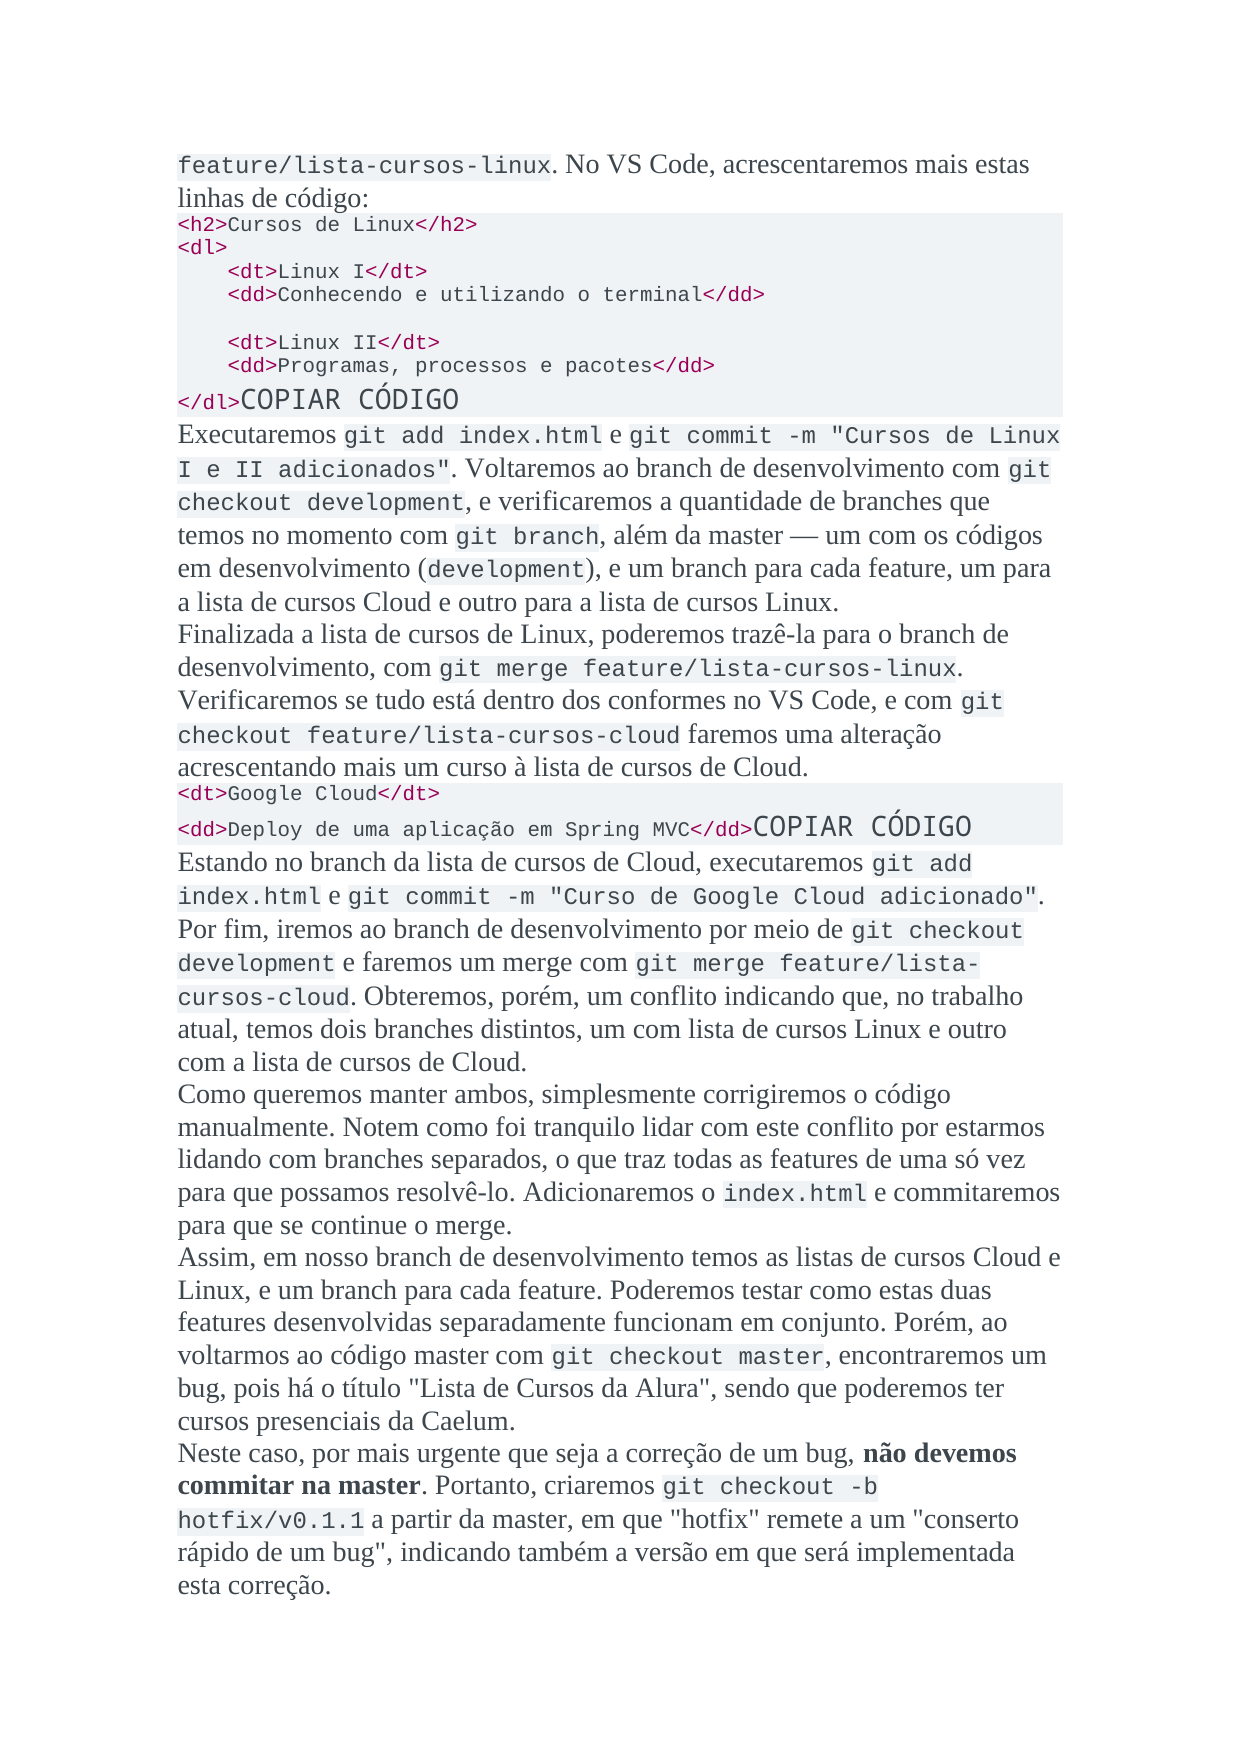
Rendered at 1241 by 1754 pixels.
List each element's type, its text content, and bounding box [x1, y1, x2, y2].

text <dl> [177, 237, 1063, 261]
text <h2>Cursos de Linux</h2> [177, 213, 1063, 237]
text Como queremos manter ambos, simplesmente corrigiremos o código manualmente. Notem como foi tranquilo lidar com este conflito por estarmos lidando com branches separados, o que traz todas as features de uma só vez para que possamos resolvê-lo. Adicionaremos o index.html e commitaremos para que se continue o merge. [177, 1077, 1063, 1241]
text <dd>Deploy de uma aplicação em Spring MVC</dd>COPIAR CÓDIGO [177, 807, 1063, 845]
text <dt>Linux I</dt> [177, 261, 1063, 284]
text Estando no branch da lista de cursos de Cloud, executaremos git add index.html e git commit -m "Curso de Google Cloud adicionado". Por fim, iremos ao branch de desenvolvimento por meio de git checkout development e faremos um merge com git merge feature/lista-cursos-cloud. Obteremos, porém, um conflito indicando que, no trabalho atual, temos dois branches distintos, um com lista de cursos Linux e outro com a lista de cursos de Cloud. [177, 845, 1063, 1077]
text <dd>Programas, processos e pacotes</dd> [177, 355, 1063, 379]
text Executaremos git add index.html e git commit -m "Cursos de Linux I e II adicionados". Voltaremos ao branch de desenvolvimento com git checkout development, e verificaremos a quantidade de branches que temos no momento com git branch, além da master — um com os códigos em desenvolvimento (development), e um branch para cada feature, um para a lista de cursos Cloud e outro para a lista de cursos Linux. [177, 417, 1063, 617]
text </dl>COPIAR CÓDIGO [177, 379, 1063, 417]
text Finalizada a lista de cursos de Linux, poderemos trazê-la para o branch de desenvolvimento, com git merge feature/lista-cursos-linux. Verificaremos se tudo está dentro dos conformes no VS Code, e com git checkout feature/lista-cursos-cloud faremos uma alteração acrescentando mais um curso à lista de cursos de Cloud. [177, 617, 1063, 783]
text <dd>Conhecendo e utilizando o terminal</dd> [177, 284, 1063, 308]
text <dt>Google Cloud</dt> [177, 783, 1063, 807]
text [177, 148, 1063, 213]
text Neste caso, por mais urgente que seja a correção de um bug, não devemos commitar na master. Portanto, criaremos git checkout -b hotfix/v0.1.1 a partir da master, em que "hotfix" remete a um "conserto rápido de um bug", indicando também a versão em que será implementada esta correção. [177, 1436, 1063, 1600]
text Assim, em nosso branch de desenvolvimento temos as listas de cursos Cloud e Linux, e um branch para cada feature. Poderemos testar como estas duas features desenvolvidas separadamente funcionam em conjunto. Porém, ao voltarmos ao código master com git checkout master, encontraremos um bug, pois há o título "Lista de Cursos da Alura", sendo que poderemos ter cursos presenciais da Caelum. [177, 1241, 1063, 1436]
text <dt>Linux II</dt> [177, 332, 1063, 355]
